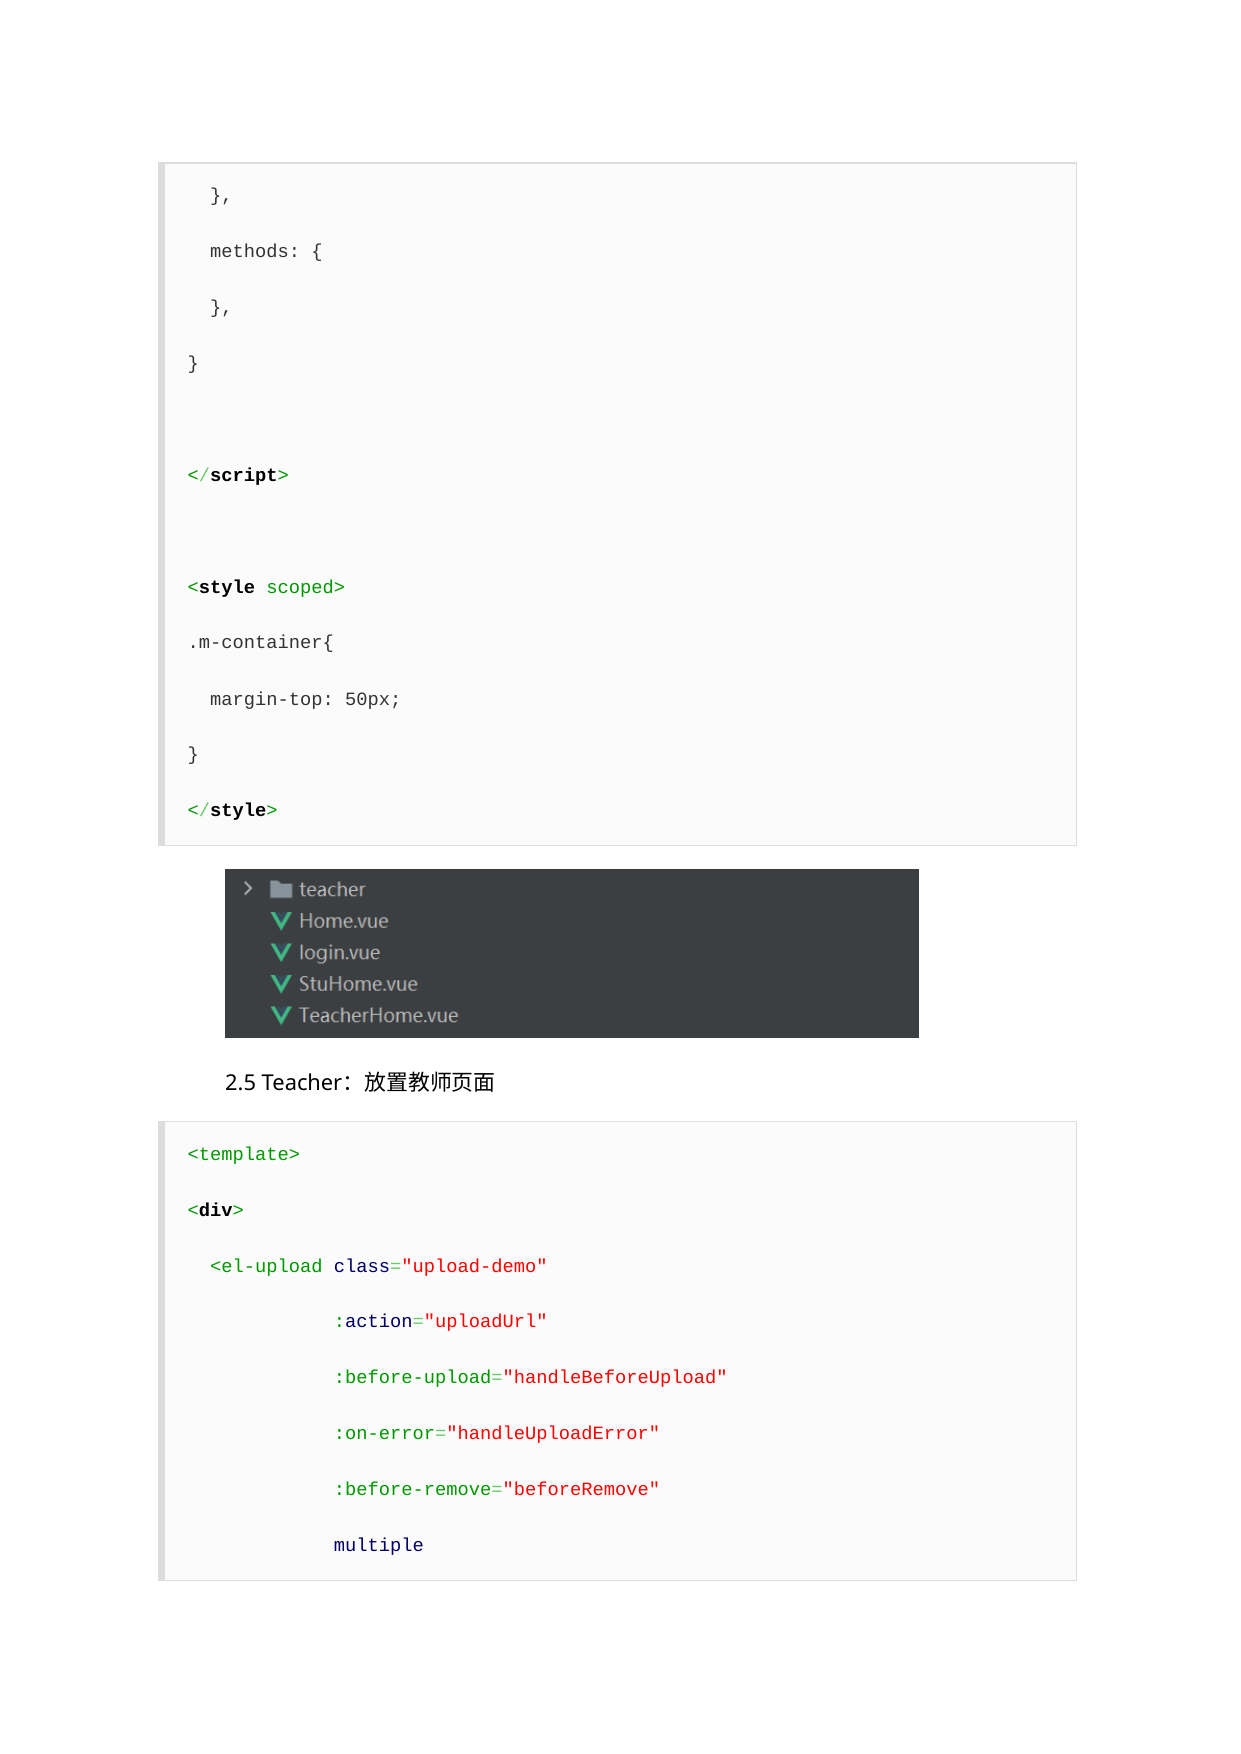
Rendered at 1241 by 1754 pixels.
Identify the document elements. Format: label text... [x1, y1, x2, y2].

text margin-top: 50px; [165, 665, 1076, 716]
text }, [165, 164, 1076, 213]
text </style> [165, 777, 1076, 845]
text }, [165, 274, 1076, 324]
text .m-container{ [165, 609, 1076, 660]
list 2.5 Teacher：放置教师页面 [225, 1065, 1053, 1097]
text <style scoped> [165, 553, 1076, 604]
text <div> [165, 1177, 1076, 1227]
text } [165, 330, 1076, 381]
text multiple [165, 1512, 1076, 1580]
text :on-error="handleUploadError" [165, 1400, 1076, 1451]
text methods: { [165, 218, 1076, 269]
text :action="uploadUrl" [165, 1288, 1076, 1339]
text } [165, 721, 1076, 772]
text :before-remove="beforeRemove" [165, 1456, 1076, 1507]
text </script> [165, 442, 1076, 492]
picture [225, 869, 919, 1038]
text <template> [165, 1122, 1076, 1171]
text <el-upload class="upload-demo" [165, 1232, 1076, 1283]
text :before-upload="handleBeforeUpload" [165, 1344, 1076, 1395]
